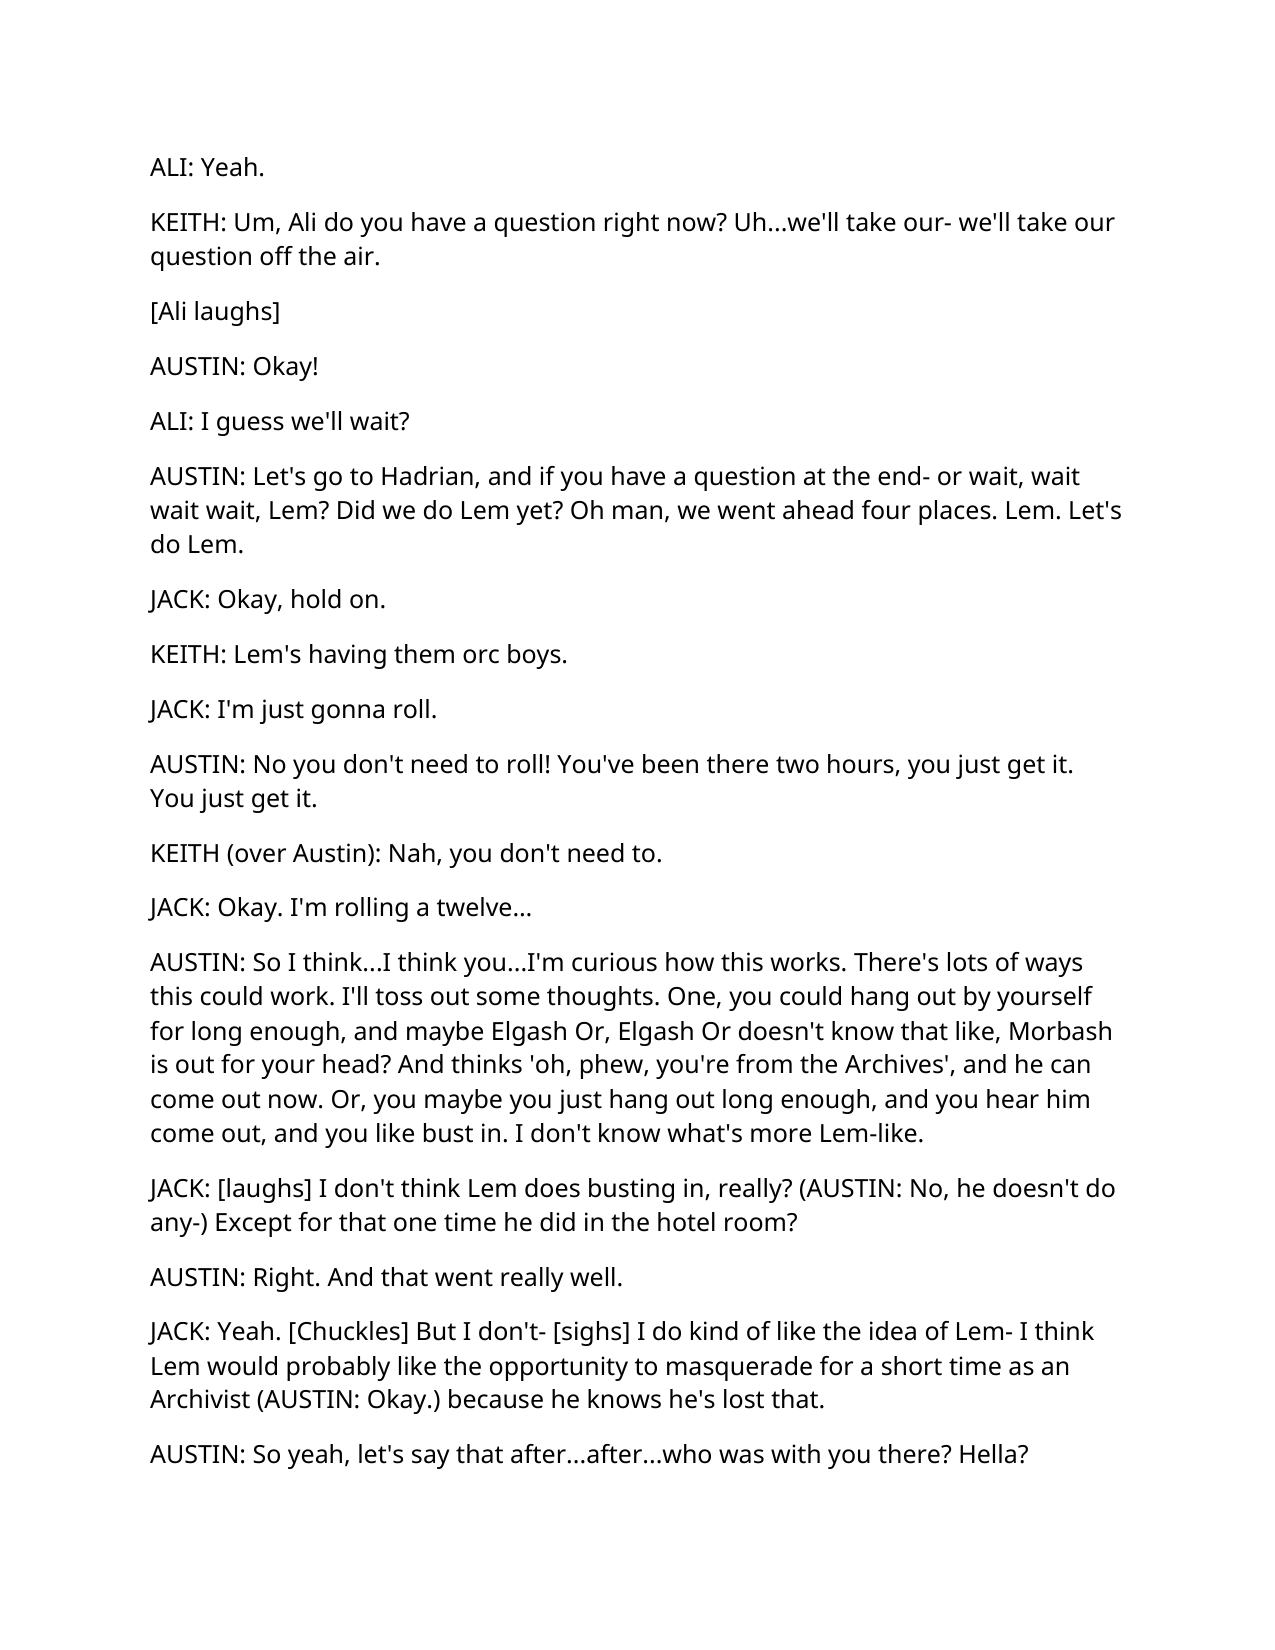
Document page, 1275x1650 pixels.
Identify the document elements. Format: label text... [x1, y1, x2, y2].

text AUSTIN: Let's go to Hadrian, and if you have a question at the end- or wait, wait wait wait, Lem? Did we do Lem yet? Oh man, we went ahead four places. Lem. Let's do Lem. [150, 458, 1125, 561]
text ALI: I guess we'll wait? [150, 404, 1125, 438]
text AUSTIN: So I think...I think you...I'm curious how this works. There's lots of ways this could work. I'll toss out some thoughts. One, you could hang out by yourself for long enough, and maybe Elgash Or, Elgash Or doesn't know that like, Morbash is out for your head? And thinks 'oh, phew, you're from the Archives', and he can come out now. Or, you maybe you just hang out long enough, and you hear him come out, and you like bust in. I don't know what's more Lem-like. [150, 945, 1125, 1149]
text KEITH: Lem's having them orc boys. [150, 636, 1125, 671]
text AUSTIN: Okay! [150, 349, 1125, 383]
text [Ali laughs] [150, 294, 1125, 328]
text AUSTIN: So yeah, let's say that after...after...who was with you there? Hella? [150, 1437, 1125, 1471]
text JACK: [laughs] I don't think Lem does busting in, really? (AUSTIN: No, he doesn't do any-) Except for that one time he did in the hotel room? [150, 1170, 1125, 1238]
text JACK: Okay, hold on. [150, 582, 1125, 616]
text ALI: Yeah. [150, 150, 1125, 184]
text KEITH: Um, Ali do you have a question right now? Uh...we'll take our- we'll take our question off the air. [150, 205, 1125, 273]
text AUSTIN: Right. And that went really well. [150, 1259, 1125, 1293]
text AUSTIN: No you don't need to roll! You've been there two hours, you just get it. You just get it. [150, 746, 1125, 814]
text JACK: Okay. I'm rolling a twelve… [150, 890, 1125, 924]
text JACK: I'm just gonna roll. [150, 691, 1125, 725]
text JACK: Yeah. [Chuckles] But I don't- [sighs] I do kind of like the idea of Lem- I think Lem would probably like the opportunity to masquerade for a short time as an Archivist (AUSTIN: Okay.) because he knows he's lost that. [150, 1314, 1125, 1416]
text KEITH (over Austin): Nah, you don't need to. [150, 835, 1125, 869]
